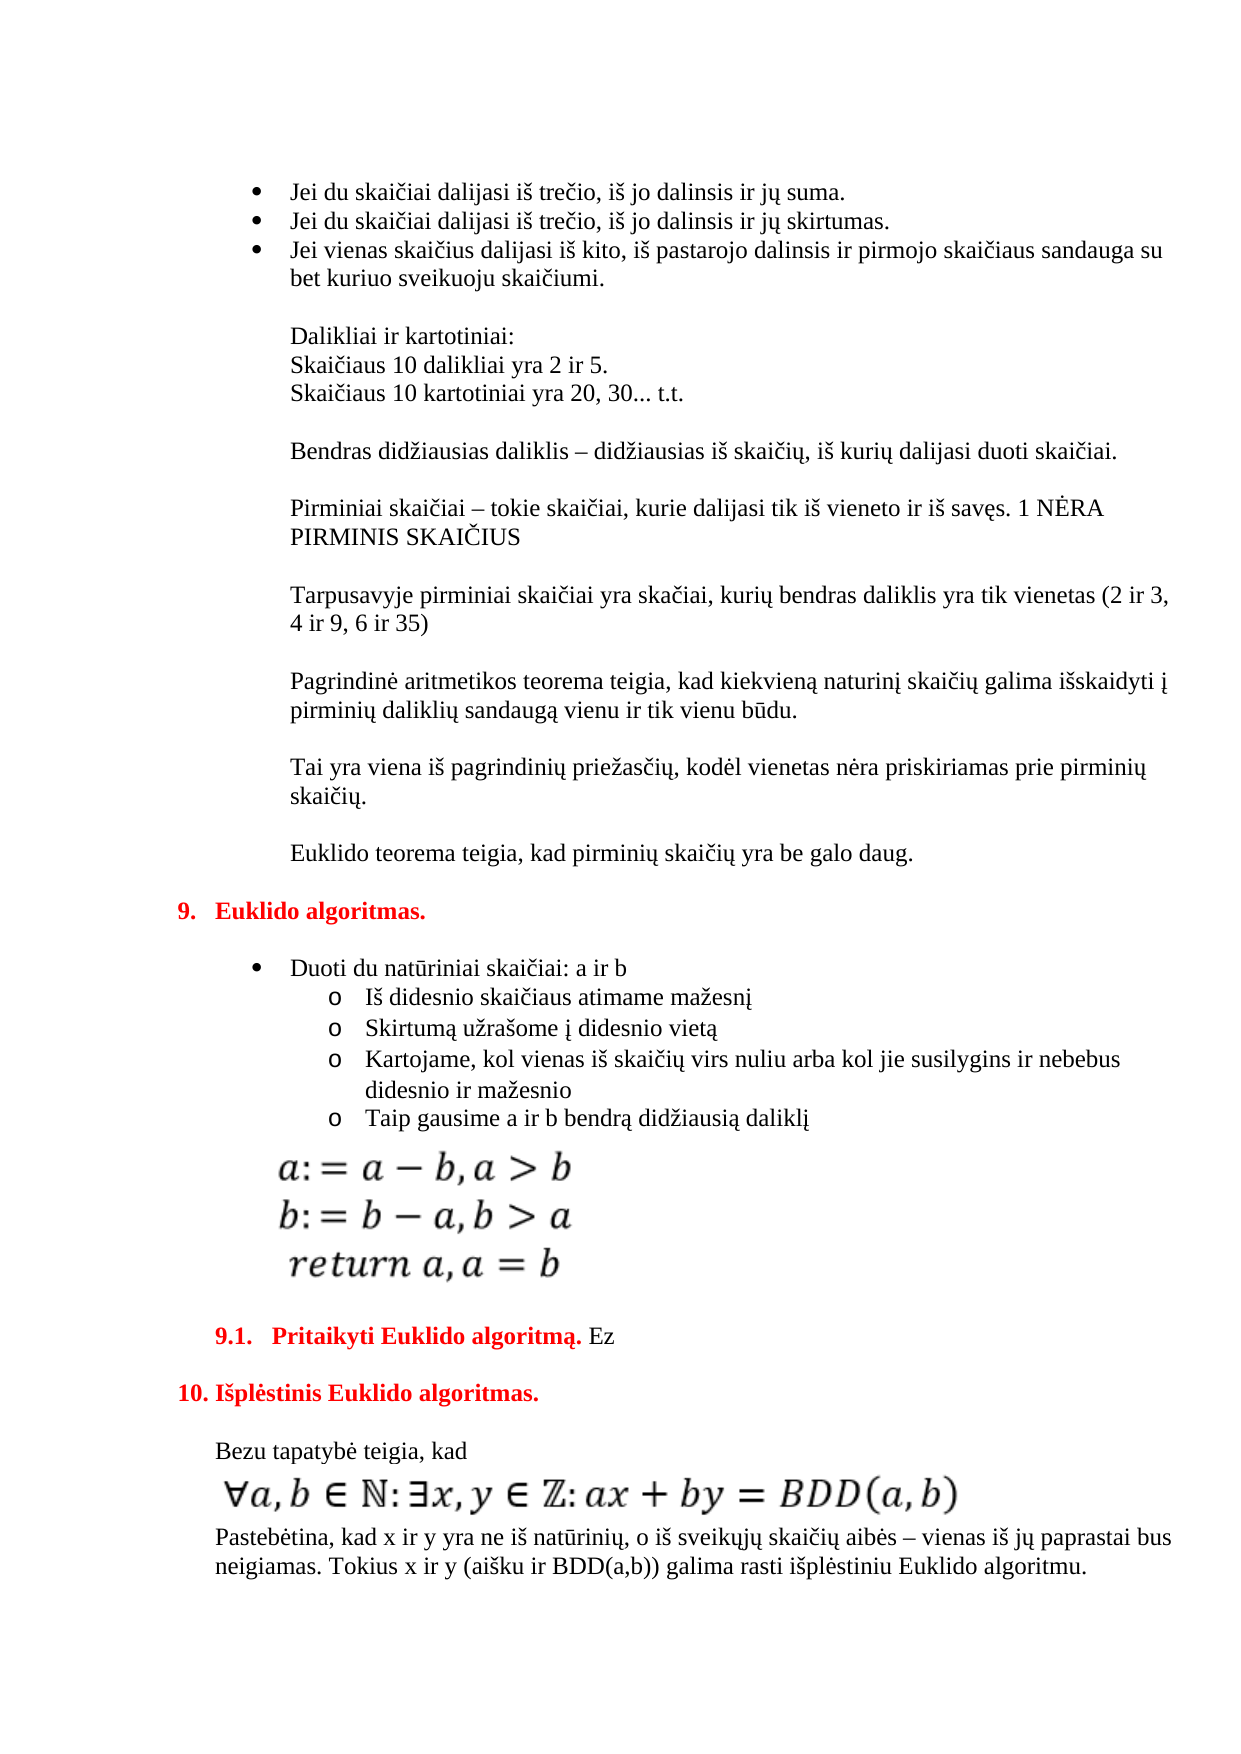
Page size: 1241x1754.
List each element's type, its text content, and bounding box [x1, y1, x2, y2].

list Skaičiaus 10 kartotiniai yra 20, 30... t.t. [290, 378, 1181, 407]
list Jei du skaičiai dalijasi iš trečio, iš jo dalinsis ir jų suma. [252, 177, 1181, 206]
list Duoti du natūriniai skaičiai: a ir b [252, 953, 1181, 982]
list Euklido teorema teigia, kad pirminių skaičių yra be galo daug. [290, 838, 1181, 867]
list Jei vienas skaičius dalijasi iš kito, iš pastarojo dalinsis ir pirmojo skaičiaus sandauga su bet kuriuo sveikuoju skaičiumi. [252, 235, 1181, 292]
text Bezu tapatybė teigia, kad [215, 1436, 1181, 1464]
list Skaičiaus 10 dalikliai yra 2 ir 5. [290, 350, 1181, 378]
list Euklido algoritmas. [177, 896, 1181, 925]
list Išplėstinis Euklido algoritmas. [177, 1378, 1181, 1407]
list Taip gausime a ir b bendrą didžiausią daliklį [327, 1103, 1181, 1134]
list Skirtumą užrašome į didesnio vietą [327, 1013, 1181, 1044]
list Jei du skaičiai dalijasi iš trečio, iš jo dalinsis ir jų skirtumas. [252, 206, 1181, 235]
list Iš didesnio skaičiaus atimame mažesnį [327, 982, 1181, 1013]
list Tarpusavyje pirminiai skaičiai yra skačiai, kurių bendras daliklis yra tik vienetas (2 ir 3, 4 ir 9, 6 ir 35) [290, 580, 1181, 637]
list Pritaikyti Euklido algoritmą. Ez [215, 1321, 1181, 1349]
picture [214, 1464, 962, 1523]
list Bendras didžiausias daliklis – didžiausias iš skaičių, iš kurių dalijasi duoti skaičiai. [290, 436, 1181, 465]
text Pastebėtina, kad x ir y yra ne iš natūrinių, o iš sveikųjų skaičių aibės – vienas iš jų paprastai bus neigiamas. Tokius x ir y (aišku ir BDD(a,b)) galima rasti išplėstiniu Euklido algoritmu. [215, 1522, 1181, 1580]
list Kartojame, kol vienas iš skaičių virs nuliu arba kol jie susilygins ir nebebus didesnio ir mažesnio [327, 1044, 1181, 1103]
picture [271, 1134, 577, 1292]
list Tai yra viena iš pagrindinių priežasčių, kodėl vienetas nėra priskiriamas prie pirminių skaičių. [290, 752, 1181, 810]
list Pirminiai skaičiai – tokie skaičiai, kurie dalijasi tik iš vieneto ir iš savęs. 1 NĖRA PIRMINIS SKAIČIUS [290, 493, 1181, 551]
list Pagrindinė aritmetikos teorema teigia, kad kiekvieną naturinį skaičių galima išskaidyti į pirminių daliklių sandaugą vienu ir tik vienu būdu. [290, 666, 1181, 723]
list Dalikliai ir kartotiniai: [290, 321, 1181, 350]
